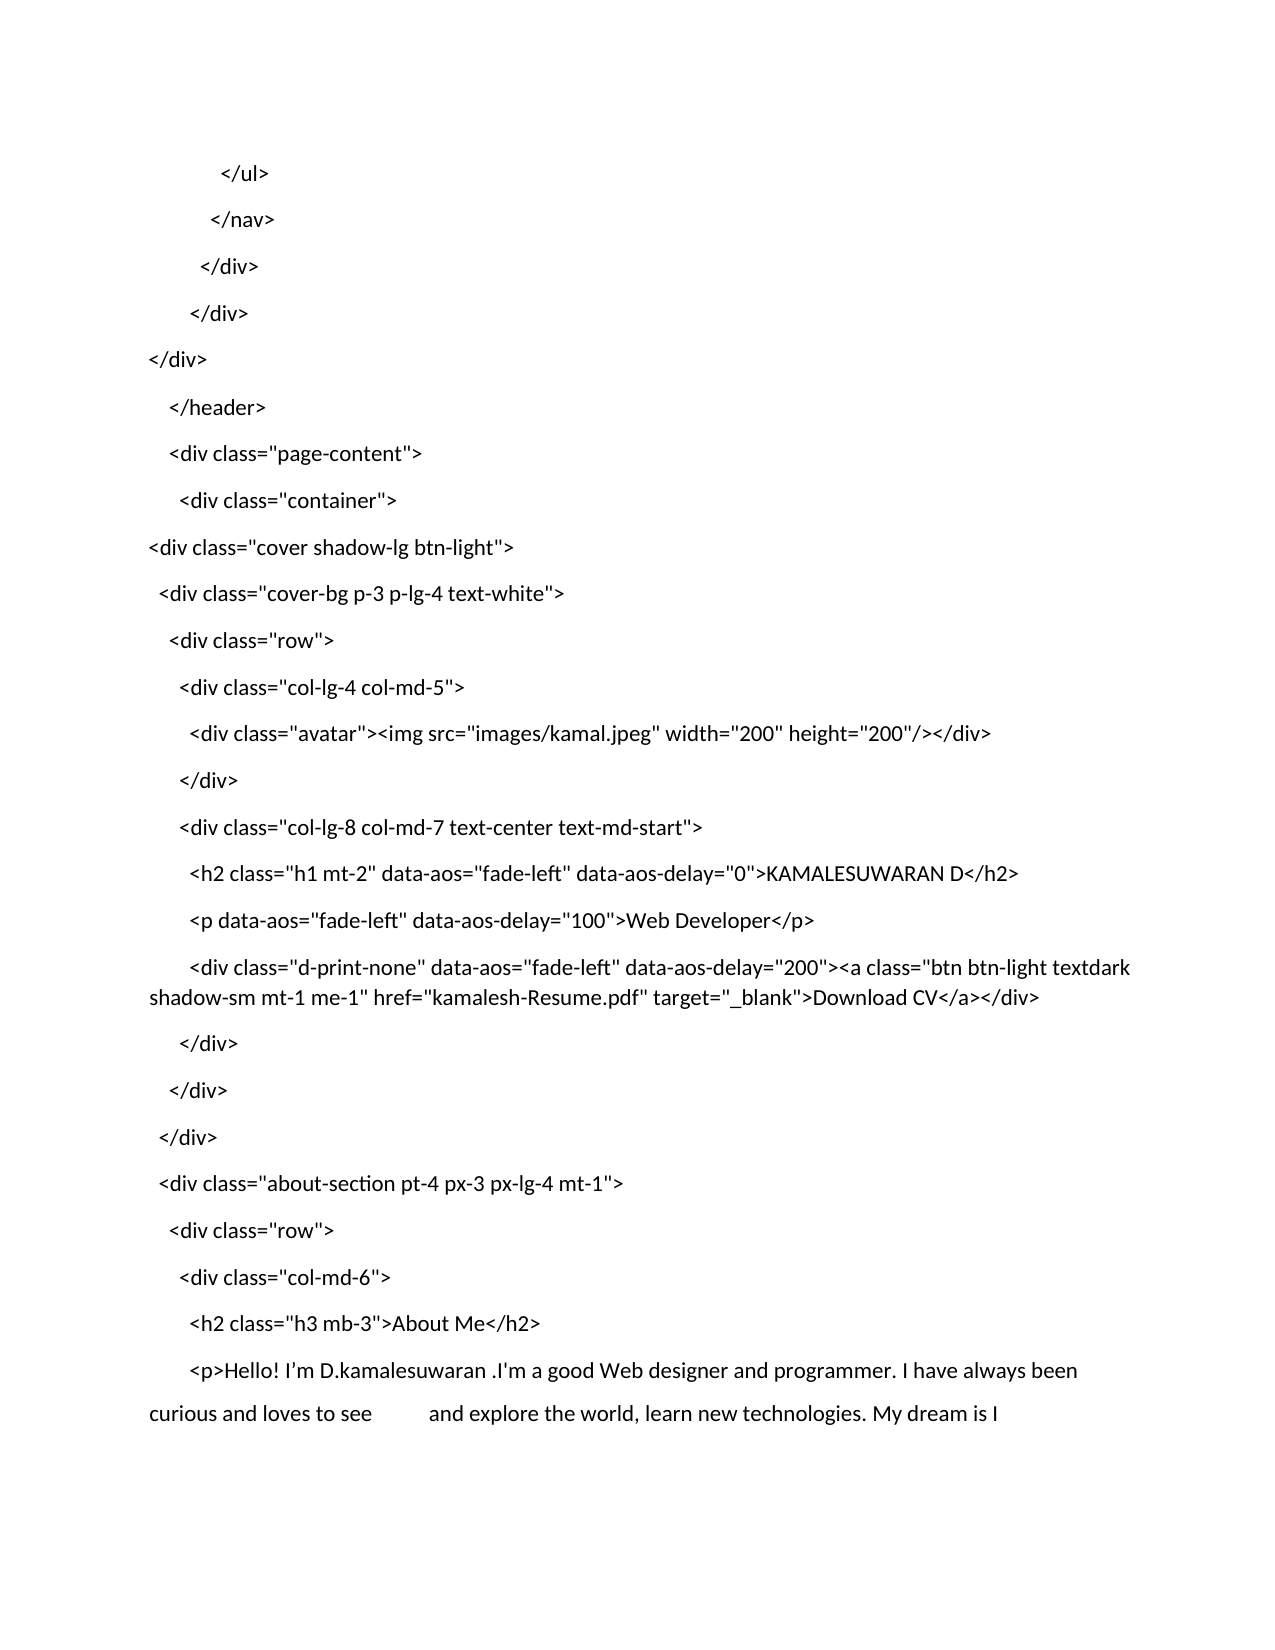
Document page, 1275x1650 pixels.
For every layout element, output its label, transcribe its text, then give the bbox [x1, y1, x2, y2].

text <div class="container"> [148, 486, 1133, 514]
text <div class="cover-bg p-3 p-lg-4 text-white"> [148, 579, 1133, 607]
text <div class="col-md-6"> [148, 1263, 1133, 1291]
text <h2 class="h1 mt-2" data-aos="fade-left" data-aos-delay="0">KAMALESUWARAN D</h2> [148, 859, 1133, 887]
text </ul> [148, 159, 1133, 187]
text <div class="col-lg-8 col-md-7 text-center text-md-start"> [148, 813, 1133, 841]
text </div> [148, 766, 1133, 794]
text <div class="about-section pt-4 px-3 px-lg-4 mt-1"> [148, 1169, 1133, 1197]
text <div class="row"> [148, 1216, 1133, 1244]
text <div class="avatar"><img src="images/kamal.jpeg" width="200" height="200"/></div> [148, 719, 1133, 747]
text <div class="d-print-none" data-aos="fade-left" data-aos-delay="200"><a class="btn btn-light textdark shadow-sm mt-1 me-1" href="kamalesh-Resume.pdf" target="_blank">Download CV</a></div> [148, 953, 1133, 1011]
text <div class="cover shadow-lg btn-light"> [148, 533, 1133, 561]
text </div> [148, 1076, 1133, 1104]
text </header> [148, 393, 1133, 421]
text <h2 class="h3 mb-3">About Me</h2> [148, 1309, 1133, 1337]
text <div class="page-content"> [148, 439, 1133, 467]
text </div> [148, 252, 1133, 280]
text </nav> [148, 205, 1133, 233]
text </div> </div> [148, 299, 319, 373]
text <p data-aos="fade-left" data-aos-delay="100">Web Developer</p> [148, 906, 1133, 934]
text </div> [148, 1123, 1133, 1151]
text <div class="col-lg-4 col-md-5"> [148, 673, 1133, 701]
text </div> [148, 1029, 1133, 1057]
text <div class="row"> [148, 626, 1133, 654]
